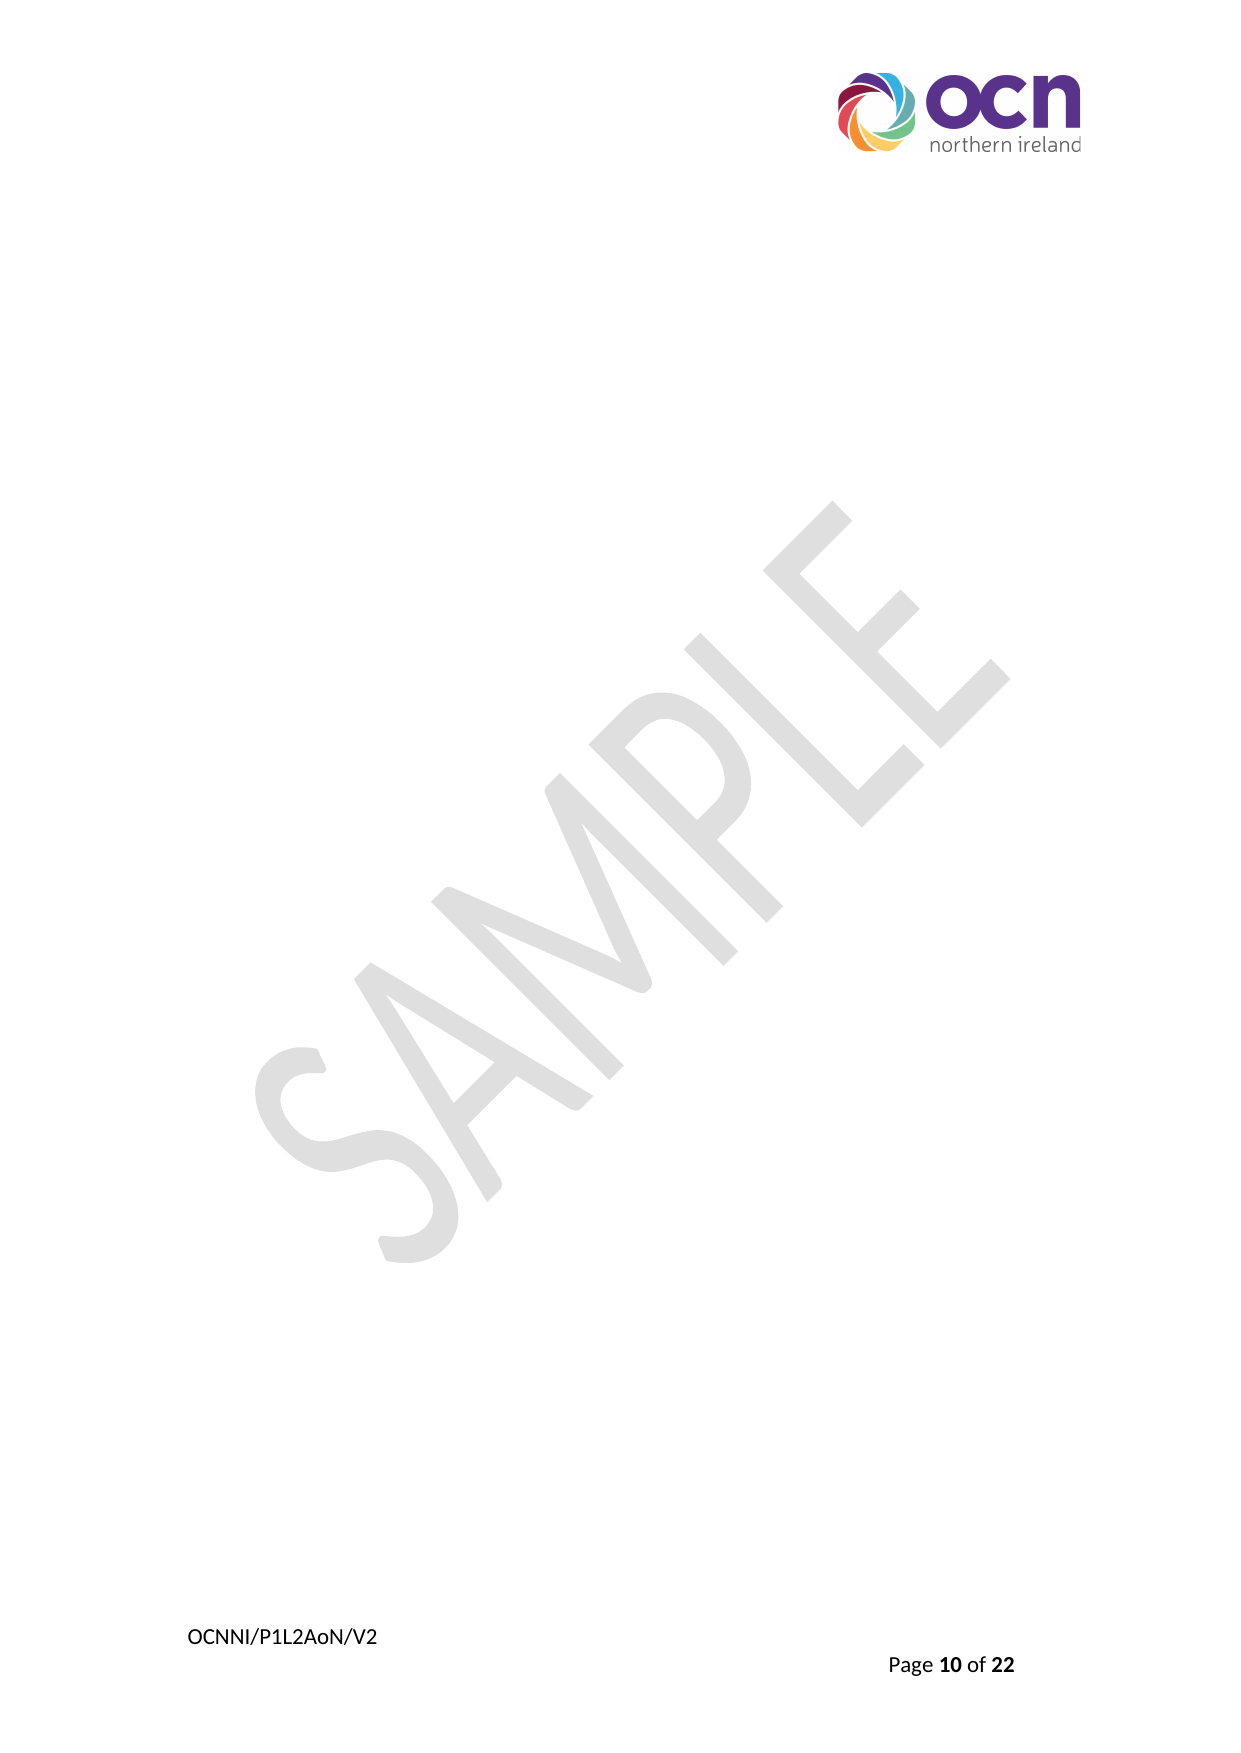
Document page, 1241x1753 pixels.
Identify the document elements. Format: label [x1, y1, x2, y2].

picture [838, 73, 1081, 152]
